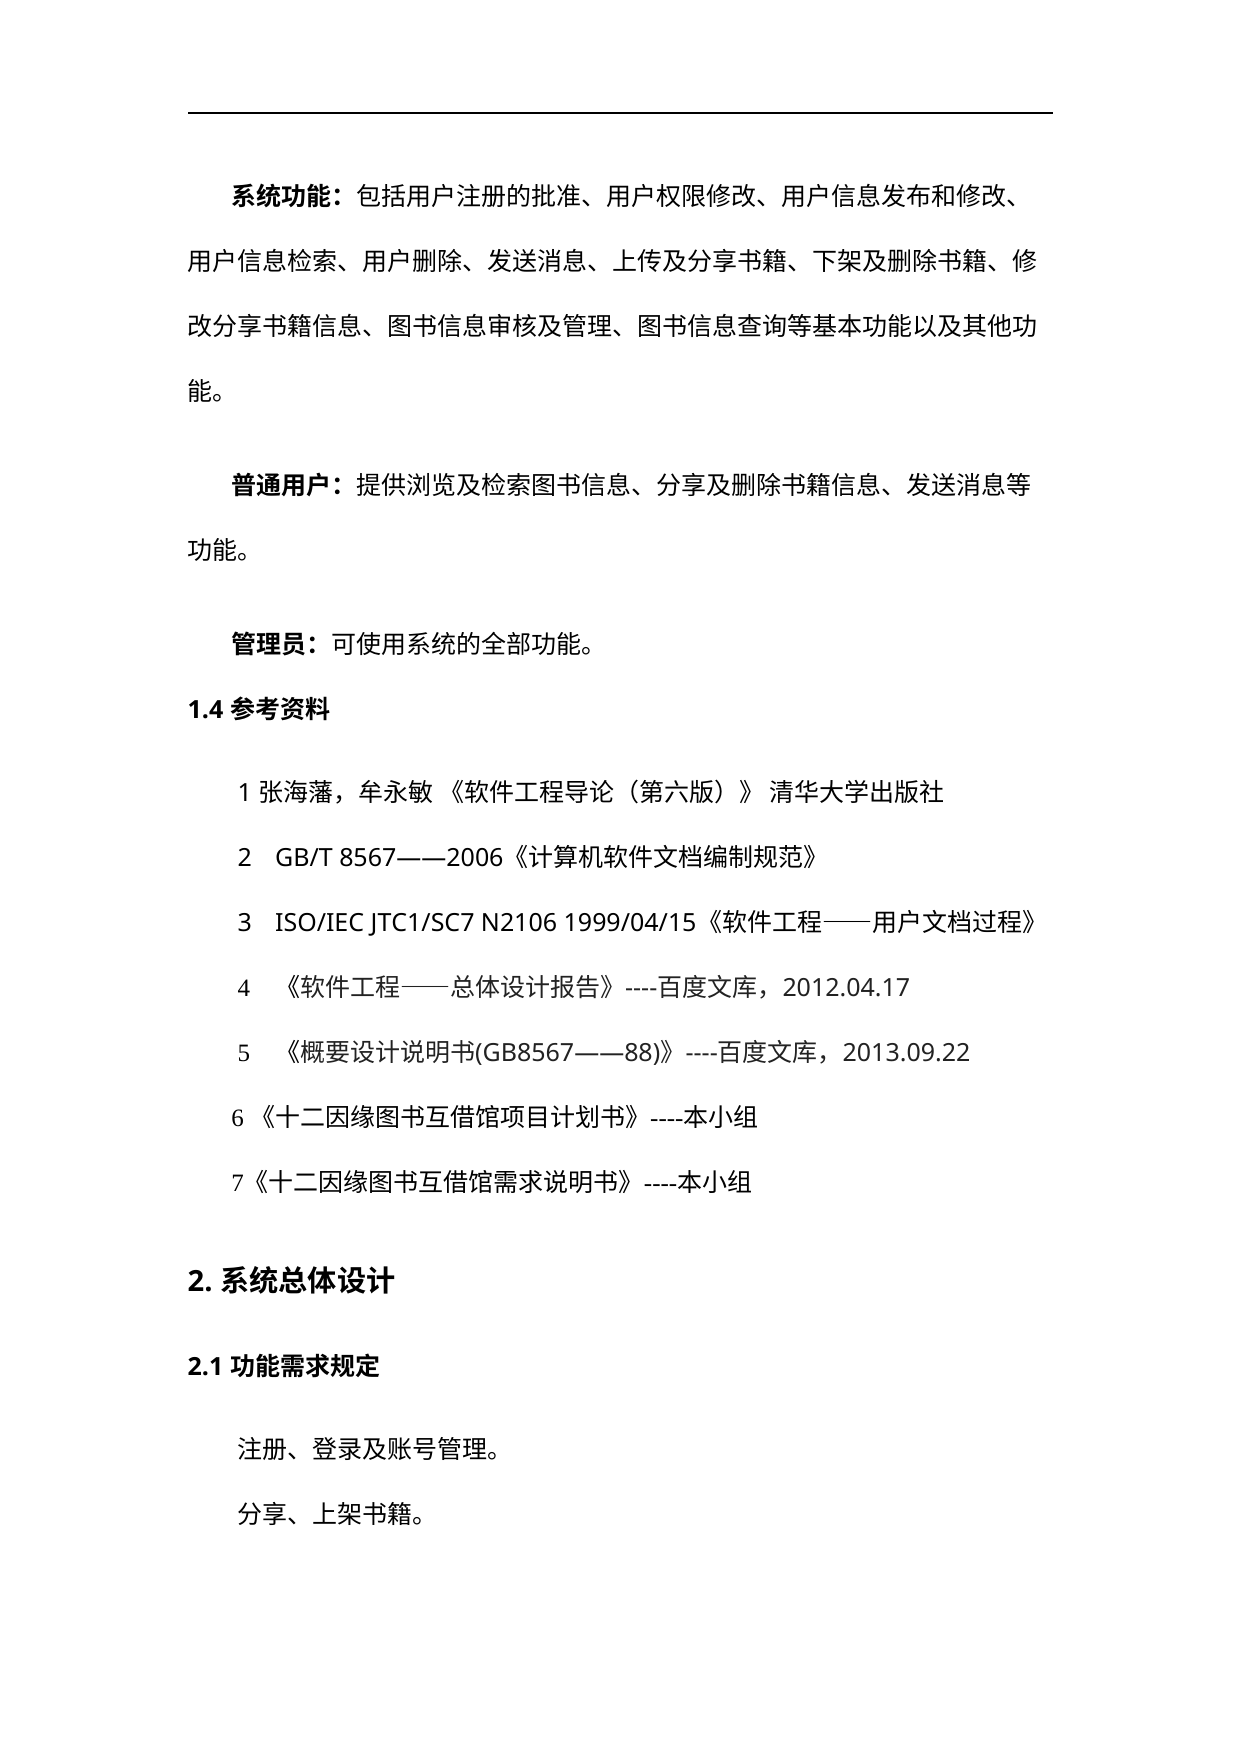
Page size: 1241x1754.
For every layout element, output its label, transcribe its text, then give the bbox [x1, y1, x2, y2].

text 注册、登录及账号管理。 [187, 1415, 1053, 1480]
subtitle 参考资料 [187, 675, 1053, 740]
subtitle 系统总体设计 [187, 1246, 1053, 1311]
text 7《十二因缘图书互借馆需求说明书》----本小组 [187, 1148, 1053, 1213]
text 分享、上架书籍。 [187, 1480, 1053, 1545]
text 2 GB/T 8567——2006《计算机软件文档编制规范》 [187, 823, 1053, 888]
list 《软件工程——总体设计报告》----百度文库，2012.04.17 [187, 953, 1053, 1018]
text 普通用户：提供浏览及检索图书信息、分享及删除书籍信息、发送消息等功能。 [187, 451, 1053, 581]
text 6 《十二因缘图书互借馆项目计划书》----本小组 [187, 1083, 1053, 1148]
subtitle 功能需求规定 [187, 1332, 1053, 1397]
text 系统功能：包括用户注册的批准、用户权限修改、用户信息发布和修改、用户信息检索、用户删除、发送消息、上传及分享书籍、下架及删除书籍、修改分享书籍信息、图书信息审核及管理、图书信息查询等基本功能以及其他功能。 [187, 162, 1053, 422]
text 管理员：可使用系统的全部功能。 [187, 610, 1053, 675]
list 《概要设计说明书(GB8567——88)》----百度文库，2013.09.22 [187, 1018, 1053, 1083]
text 3 ISO/IEC JTC1/SC7 N2106 1999/04/15《软件工程——用户文档过程》 [187, 888, 1053, 953]
text 1 张海藩，牟永敏 《软件工程导论（第六版）》 清华大学出版社 [187, 758, 1053, 823]
